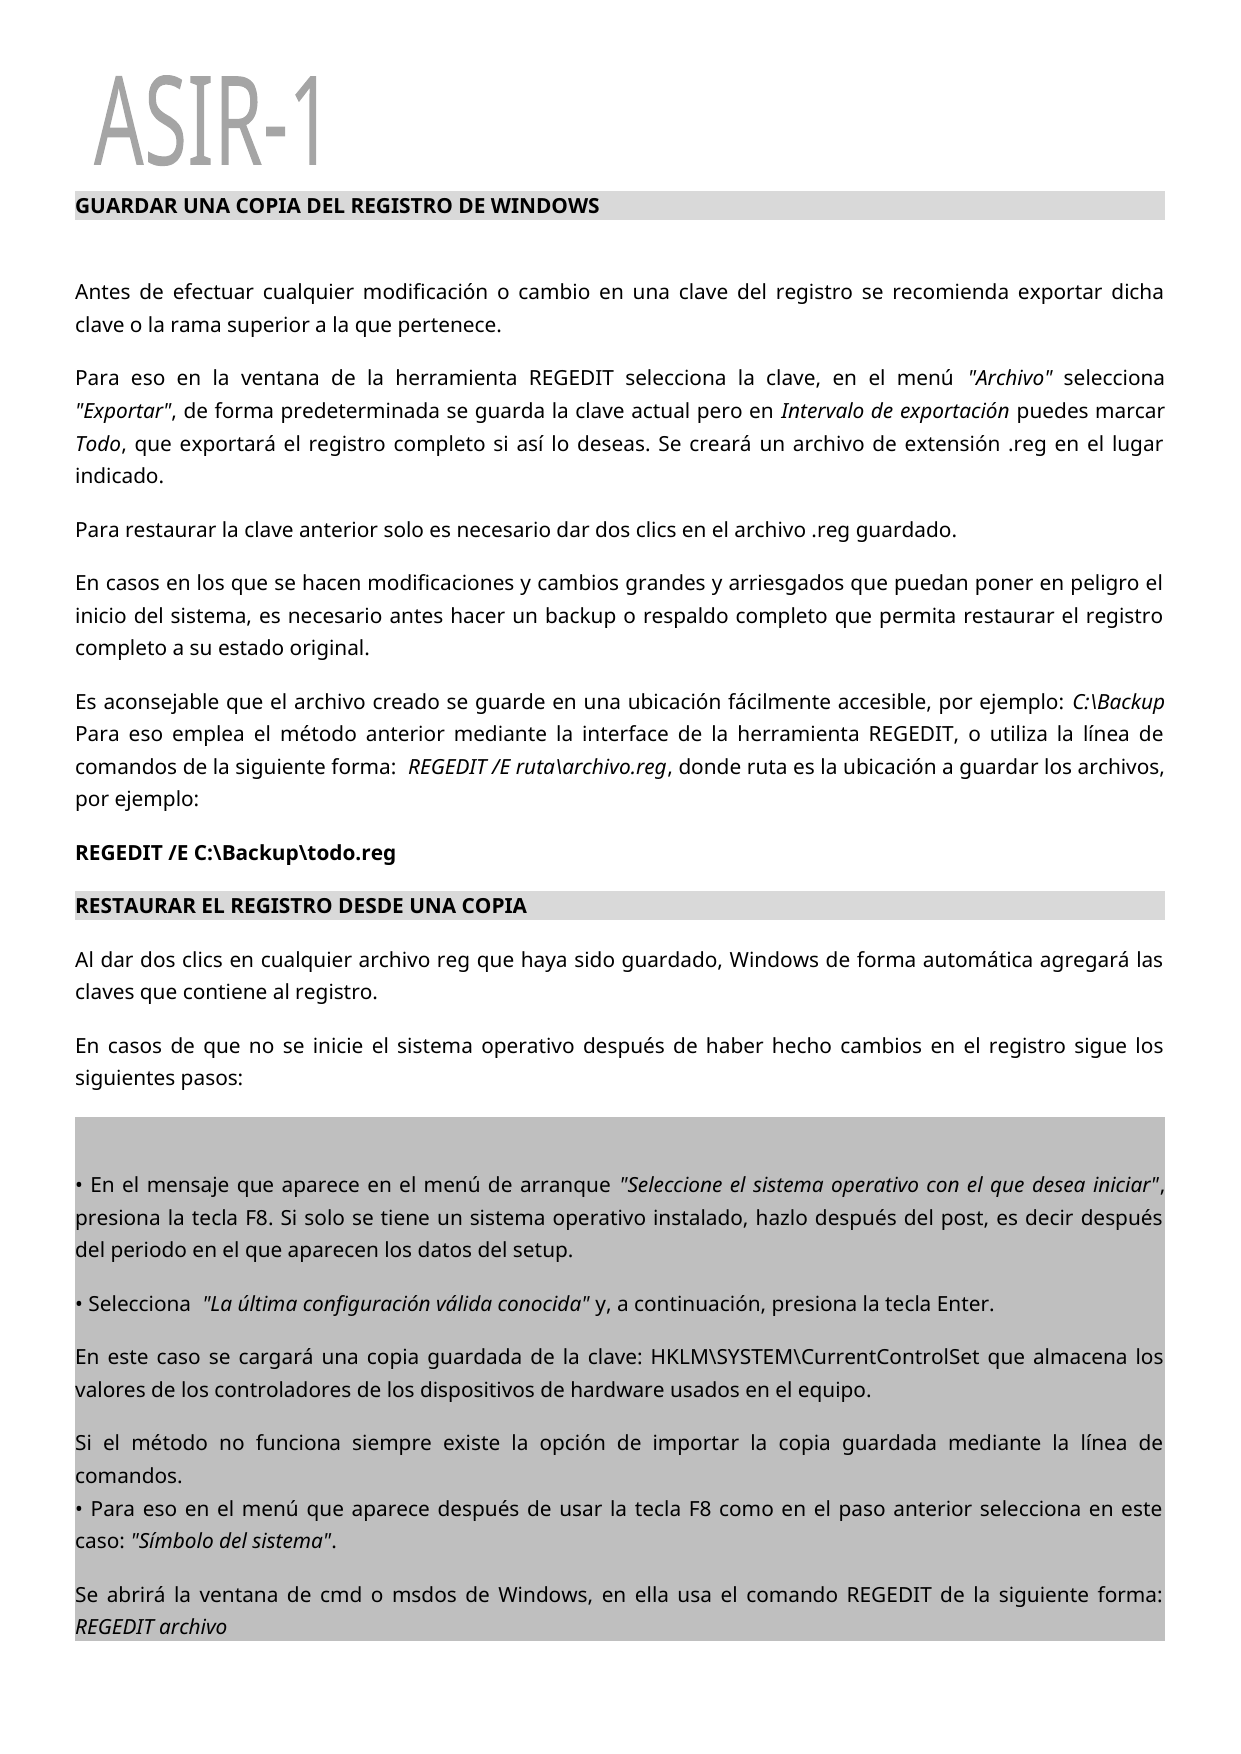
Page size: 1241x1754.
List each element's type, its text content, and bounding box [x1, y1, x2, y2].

text Para restaurar la clave anterior solo es necesario dar dos clics en el archivo .reg guardado. [75, 515, 1165, 543]
text Para eso en la ventana de la herramienta REGEDIT selecciona la clave, en el menú "Archivo" selecciona "Exportar", de forma predeterminada se guarda la clave actual pero en Intervalo de exportación puedes marcar Todo, que exportará el registro completo si así lo deseas. Se creará un archivo de extensión .reg en el lugar indicado. [75, 363, 1165, 490]
text RESTAURAR EL REGISTRO DESDE UNA COPIA [75, 891, 1165, 920]
text Es aconsejable que el archivo creado se guarde en una ubicación fácilmente accesible, por ejemplo: C:\Backup Para eso emplea el método anterior mediante la interface de la herramienta REGEDIT, o utiliza la línea de comandos de la siguiente forma: REGEDIT /E ruta\archivo.reg, donde ruta es la ubicación a guardar los archivos, por ejemplo: [75, 687, 1165, 813]
text Si el método no funciona siempre existe la opción de importar la copia guardada mediante la línea de comandos. • Para eso en el menú que aparece después de usar la tecla F8 como en el paso anterior selecciona en este caso: "Símbolo del sistema". [75, 1428, 1165, 1555]
text Se abrirá la ventana de cmd o msdos de Windows, en ella usa el comando REGEDIT de la siguiente forma: REGEDIT archivo [75, 1580, 1165, 1641]
text Al dar dos clics en cualquier archivo reg que haya sido guardado, Windows de forma automática agregará las claves que contiene al registro. [75, 945, 1165, 1006]
text Antes de efectuar cualquier modificación o cambio en una clave del registro se recomienda exportar dicha clave o la rama superior a la que pertenece. [75, 245, 1165, 338]
text En este caso se cargará una copia guardada de la clave: HKLM\SYSTEM\CurrentControlSet que almacena los valores de los controladores de los dispositivos de hardware usados en el equipo. [75, 1342, 1165, 1403]
text En casos en los que se hacen modificaciones y cambios grandes y arriesgados que puedan poner en peligro el inicio del sistema, es necesario antes hacer un backup o respaldo completo que permita restaurar el registro completo a su estado original. [75, 568, 1165, 662]
text • En el mensaje que aparece en el menú de arranque "Seleccione el sistema operativo con el que desea iniciar", presiona la tecla F8. Si solo se tiene un sistema operativo instalado, hazlo después del post, es decir después del periodo en el que aparecen los datos del setup. [75, 1170, 1165, 1264]
text • Selecciona "La última configuración válida conocida" y, a continuación, presiona la tecla Enter. [75, 1289, 1165, 1317]
text REGEDIT /E C:\Backup\todo.reg [75, 838, 1165, 866]
text En casos de que no se inicie el sistema operativo después de haber hecho cambios en el registro sigue los siguientes pasos: [75, 1031, 1165, 1092]
text GUARDAR UNA COPIA DEL REGISTRO DE WINDOWS [75, 191, 1165, 220]
